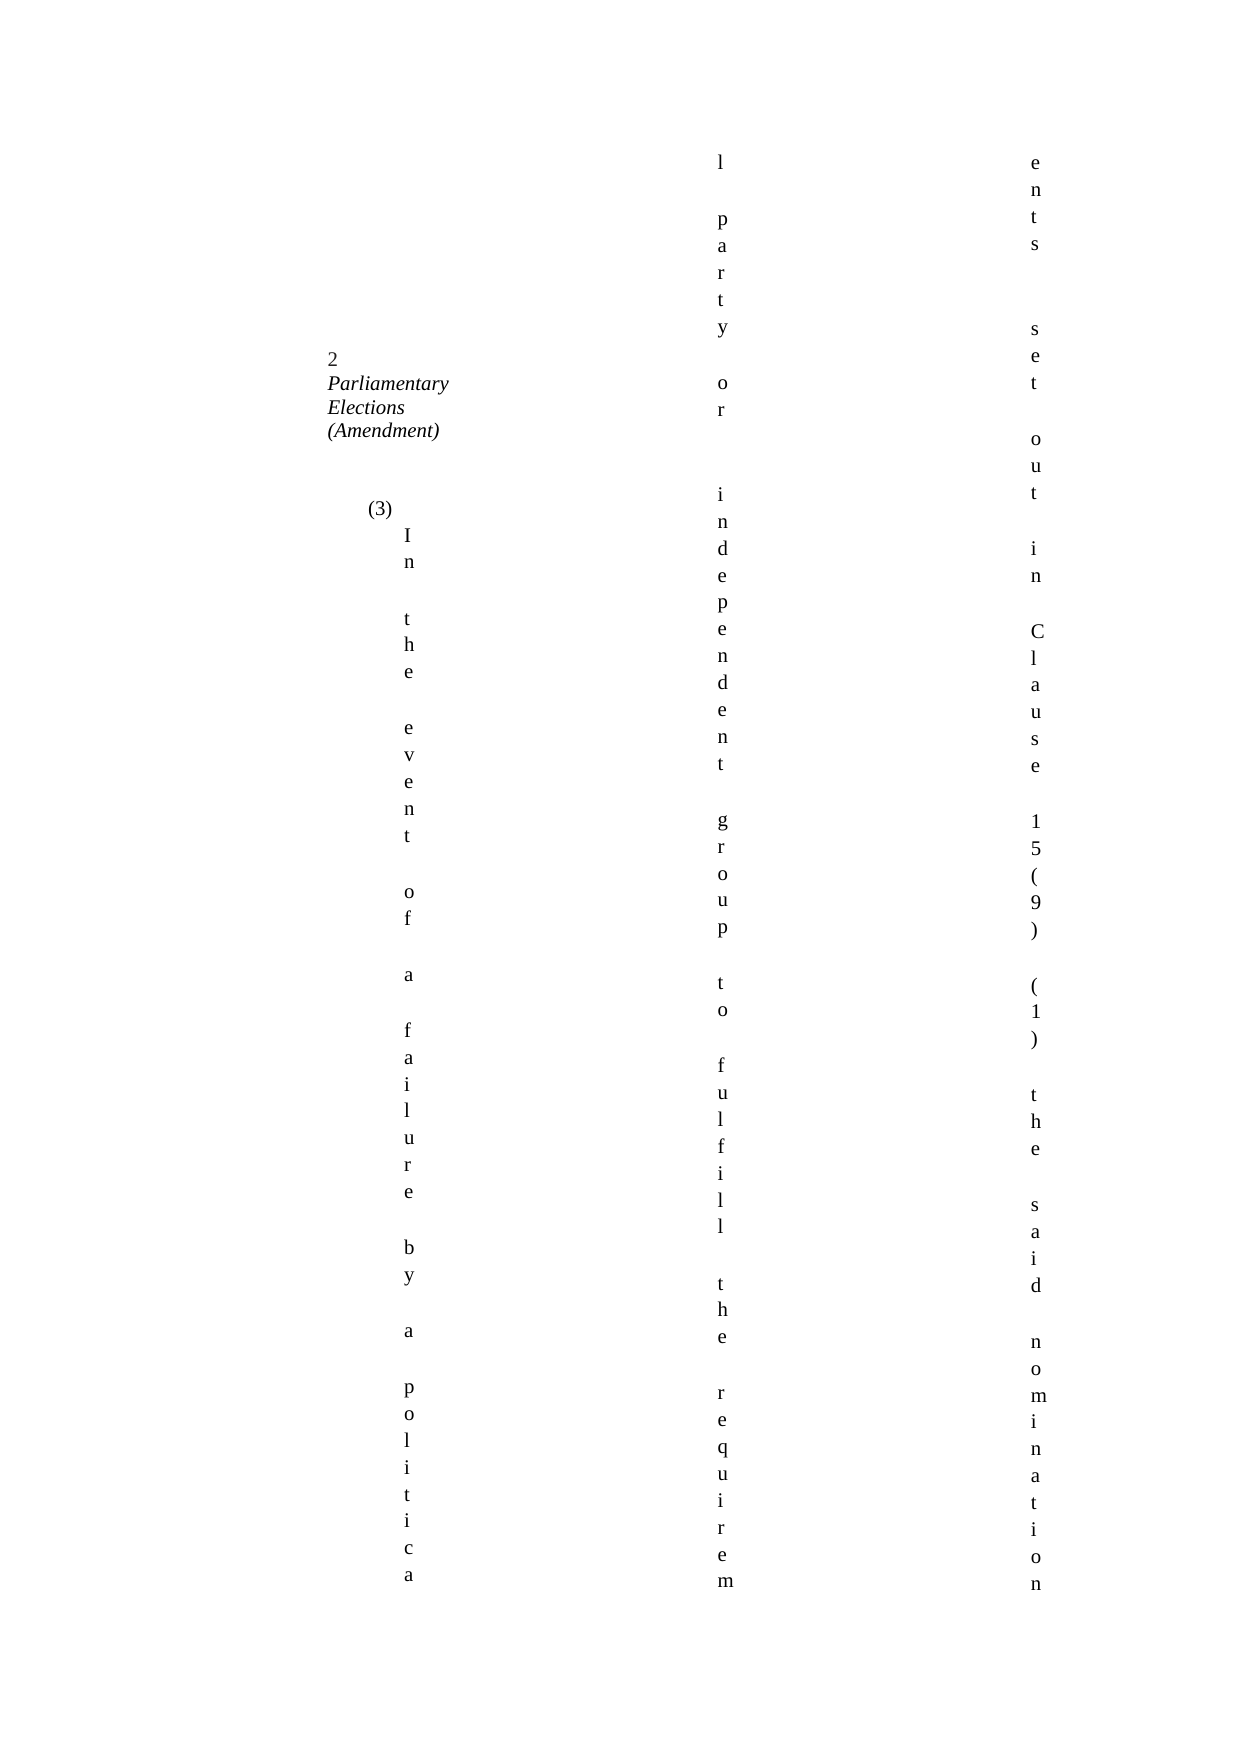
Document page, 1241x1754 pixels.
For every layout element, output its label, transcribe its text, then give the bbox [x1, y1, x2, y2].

text 2 Parliamentary Elections (Amendment) [327, 348, 463, 442]
